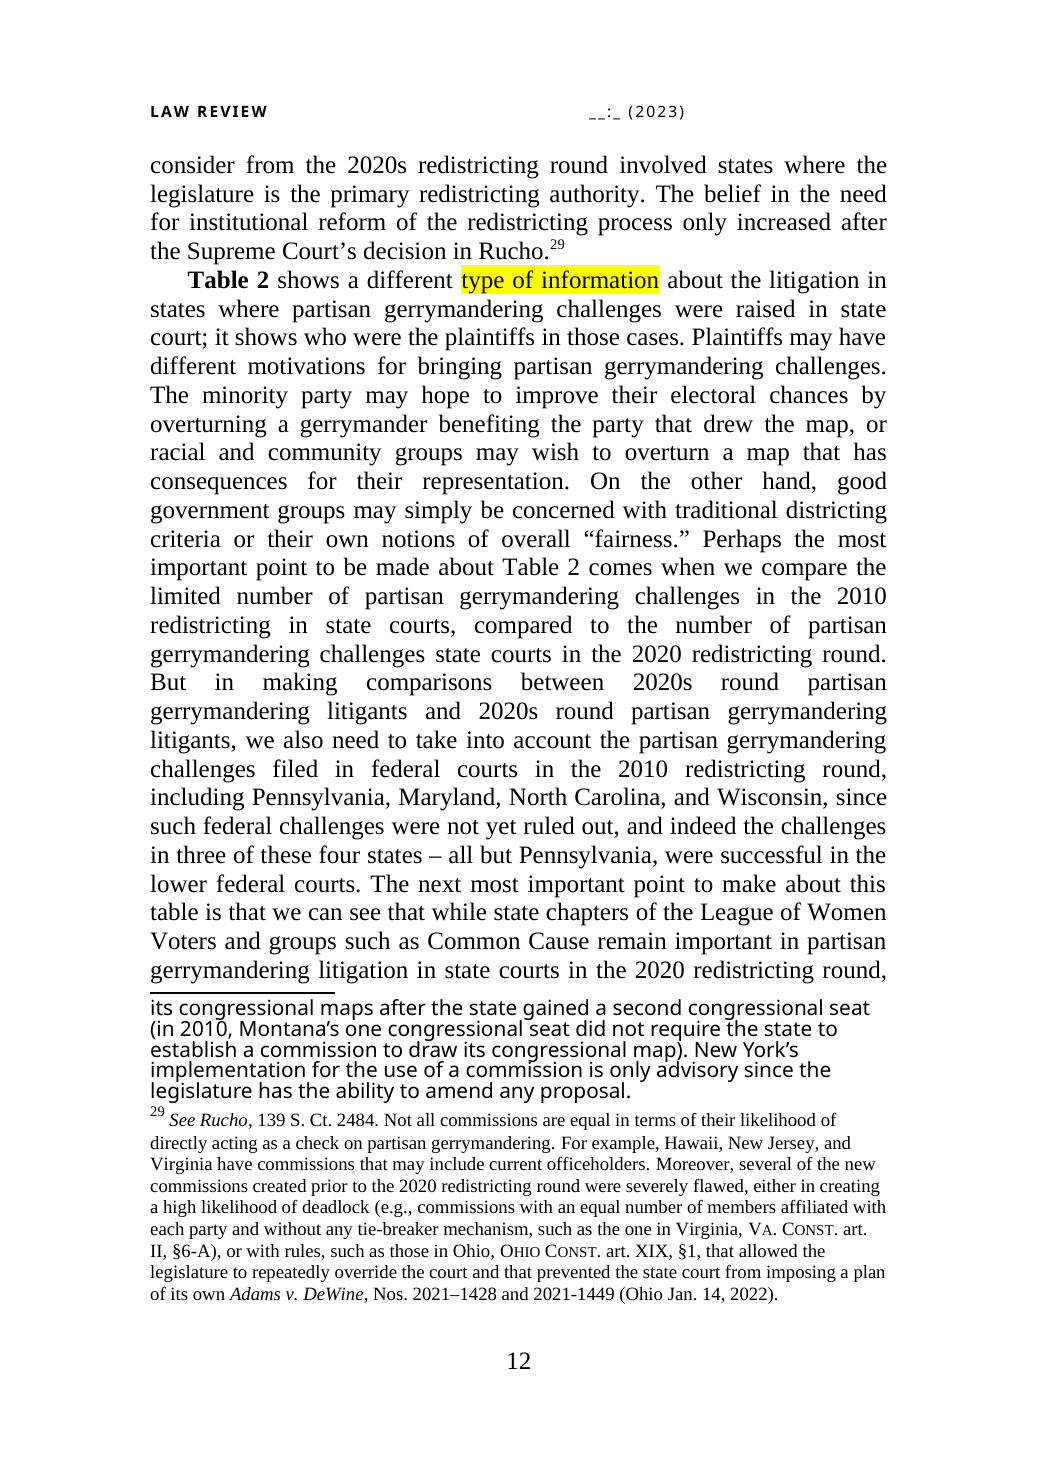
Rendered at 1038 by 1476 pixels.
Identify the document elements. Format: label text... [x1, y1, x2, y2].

text Although it is possible to have partisan gerrymandering even when it is not legislative decisions that determine the shape of the map, reformers viewed replacing legislative control over the map-making process with a reapportionment commission of a bi-partisan or non-partisan nature as a major goal. Most of the state court cases we consider from the 2020s redistricting round involved states where the legislature is the primary redistricting authority. The belief in the need for institutional reform of the redistricting process only increased after the Supreme Court’s decision in Rucho. [150, 150, 887, 265]
text Table 2 shows a different type of information about the litigation in states where partisan gerrymandering challenges were raised in state court; it shows who were the plaintiffs in those cases. Plaintiffs may have different motivations for bringing partisan gerrymandering challenges. The minority party may hope to improve their electoral chances by overturning a gerrymander benefiting the party that drew the map, or racial and community groups may wish to overturn a map that has consequences for their representation. On the other hand, good government groups may simply be concerned with traditional districting criteria or their own notions of overall “fairness.” Perhaps the most important point to be made about Table 2 comes when we compare the limited number of partisan gerrymandering challenges in the 2010 redistricting in state courts, compared to the number of partisan gerrymandering challenges state courts in the 2020 redistricting round. But in making comparisons between 2020s round partisan gerrymandering litigants and 2020s round partisan gerrymandering litigants, we also need to take into account the partisan gerrymandering challenges filed in federal courts in the 2010 redistricting round, including Pennsylvania, Maryland, North Carolina, and Wisconsin, since such federal challenges were not yet ruled out, and indeed the challenges in three of these four states – all but Pennsylvania, were successful in the lower federal courts. The next most important point to make about this table is that we can see that while state chapters of the League of Women Voters and groups such as Common Cause remain important in partisan gerrymandering litigation in state courts in the 2020 redistricting round, they were more important in state and federal courts in the previous round. Although groups of individual plaintiffs were also found in the 2010 round, redistricting challenges of the 2020 round were more likely to have the lawyers for such groups of “individuals” as key players. It does not seem unduly cynical to believe that partisan actors recruited members of the public to serve as named plaintiffs, so that what may appear to be civic-minded complaints about neutrality or fairness have partisan underpinnings, and there is clear evidence to exactly this effect. Of course, it is very difficult to infer “true” motivations. Interest groups that are ostensibly non-partisan may have been “captured” by a political interest, or racial groups may recognize a kind of common fate with the party which provides most of the descriptive representation to members of their group. [150, 265, 887, 984]
